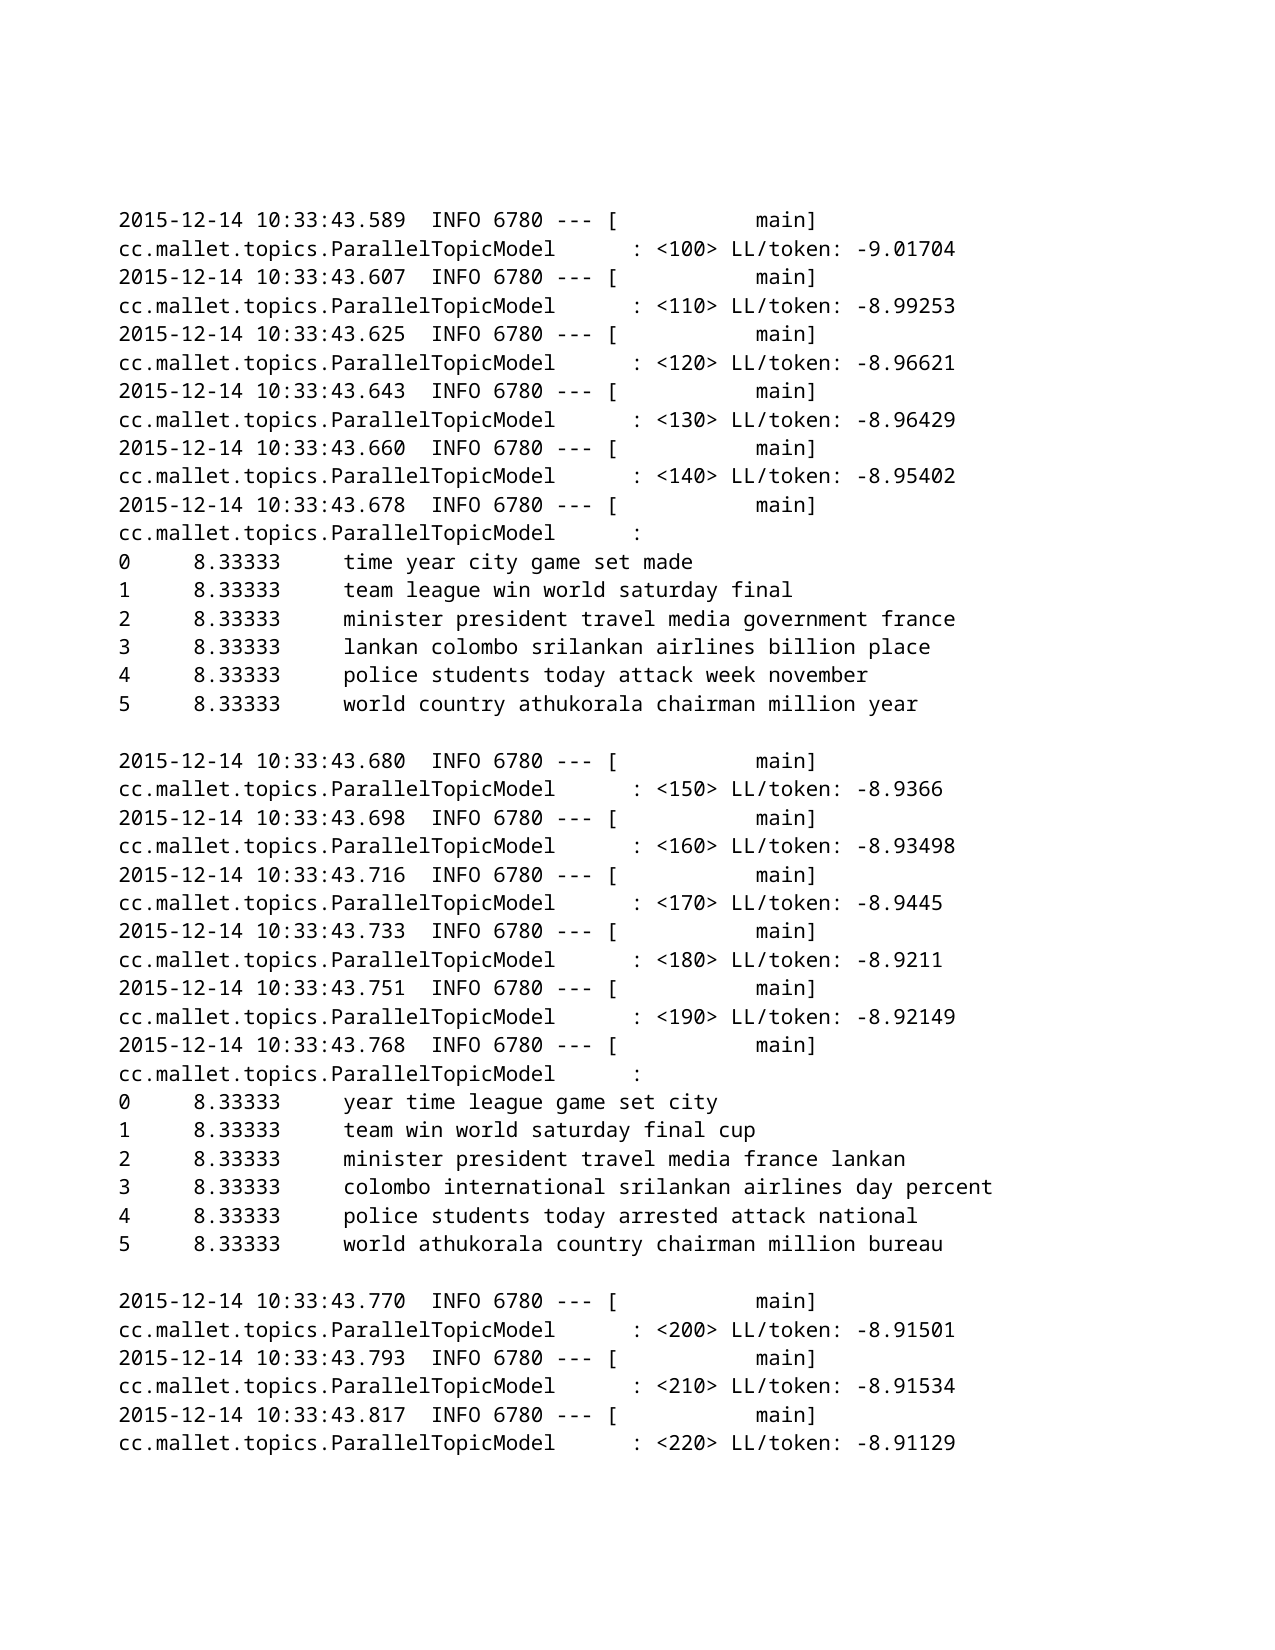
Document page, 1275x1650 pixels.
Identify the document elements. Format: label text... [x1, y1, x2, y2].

text 3 8.33333 colombo international srilankan airlines day percent [118, 1172, 1157, 1201]
text 3 8.33333 lankan colombo srilankan airlines billion place [118, 632, 1157, 661]
text 2015-12-14 10:33:43.625 INFO 6780 --- [ main] cc.mallet.topics.ParallelTopicModel : <120> LL/token: -8.96621 [118, 319, 1157, 376]
text 2015-12-14 10:33:43.678 INFO 6780 --- [ main] cc.mallet.topics.ParallelTopicModel : [118, 490, 1157, 547]
text 1 8.33333 team league win world saturday final [118, 575, 1157, 604]
text 4 8.33333 police students today arrested attack national [118, 1201, 1157, 1229]
text 0 8.33333 year time league game set city [118, 1087, 1157, 1116]
text 2015-12-14 10:33:43.607 INFO 6780 --- [ main] cc.mallet.topics.ParallelTopicModel : <110> LL/token: -8.99253 [118, 262, 1157, 319]
text 2015-12-14 10:33:43.793 INFO 6780 --- [ main] cc.mallet.topics.ParallelTopicModel : <210> LL/token: -8.91534 [118, 1343, 1157, 1400]
text 0 8.33333 time year city game set made [118, 547, 1157, 575]
text 2015-12-14 10:33:43.817 INFO 6780 --- [ main] cc.mallet.topics.ParallelTopicModel : <220> LL/token: -8.91129 [118, 1400, 1157, 1457]
text 2015-12-14 10:33:43.751 INFO 6780 --- [ main] cc.mallet.topics.ParallelTopicModel : <190> LL/token: -8.92149 [118, 973, 1157, 1030]
text 5 8.33333 world athukorala country chairman million bureau [118, 1229, 1157, 1258]
text 2015-12-14 10:33:43.768 INFO 6780 --- [ main] cc.mallet.topics.ParallelTopicModel : [118, 1030, 1157, 1087]
text 2015-12-14 10:33:43.733 INFO 6780 --- [ main] cc.mallet.topics.ParallelTopicModel : <180> LL/token: -8.9211 [118, 917, 1157, 973]
text 2 8.33333 minister president travel media france lankan [118, 1144, 1157, 1172]
text 2015-12-14 10:33:43.698 INFO 6780 --- [ main] cc.mallet.topics.ParallelTopicModel : <160> LL/token: -8.93498 [118, 803, 1157, 860]
text 2015-12-14 10:33:43.643 INFO 6780 --- [ main] cc.mallet.topics.ParallelTopicModel : <130> LL/token: -8.96429 [118, 376, 1157, 433]
text 2015-12-14 10:33:43.660 INFO 6780 --- [ main] cc.mallet.topics.ParallelTopicModel : <140> LL/token: -8.95402 [118, 433, 1157, 490]
text 2015-12-14 10:33:43.680 INFO 6780 --- [ main] cc.mallet.topics.ParallelTopicModel : <150> LL/token: -8.9366 [118, 746, 1157, 803]
text 2015-12-14 10:33:43.589 INFO 6780 --- [ main] cc.mallet.topics.ParallelTopicModel : <100> LL/token: -9.01704 [118, 206, 1157, 262]
text 2015-12-14 10:33:43.716 INFO 6780 --- [ main] cc.mallet.topics.ParallelTopicModel : <170> LL/token: -8.9445 [118, 860, 1157, 917]
text 5 8.33333 world country athukorala chairman million year [118, 689, 1157, 717]
text 1 8.33333 team win world saturday final cup [118, 1116, 1157, 1144]
text 2 8.33333 minister president travel media government france [118, 604, 1157, 632]
text 4 8.33333 police students today attack week november [118, 661, 1157, 689]
text 2015-12-14 10:33:43.770 INFO 6780 --- [ main] cc.mallet.topics.ParallelTopicModel : <200> LL/token: -8.91501 [118, 1286, 1157, 1343]
